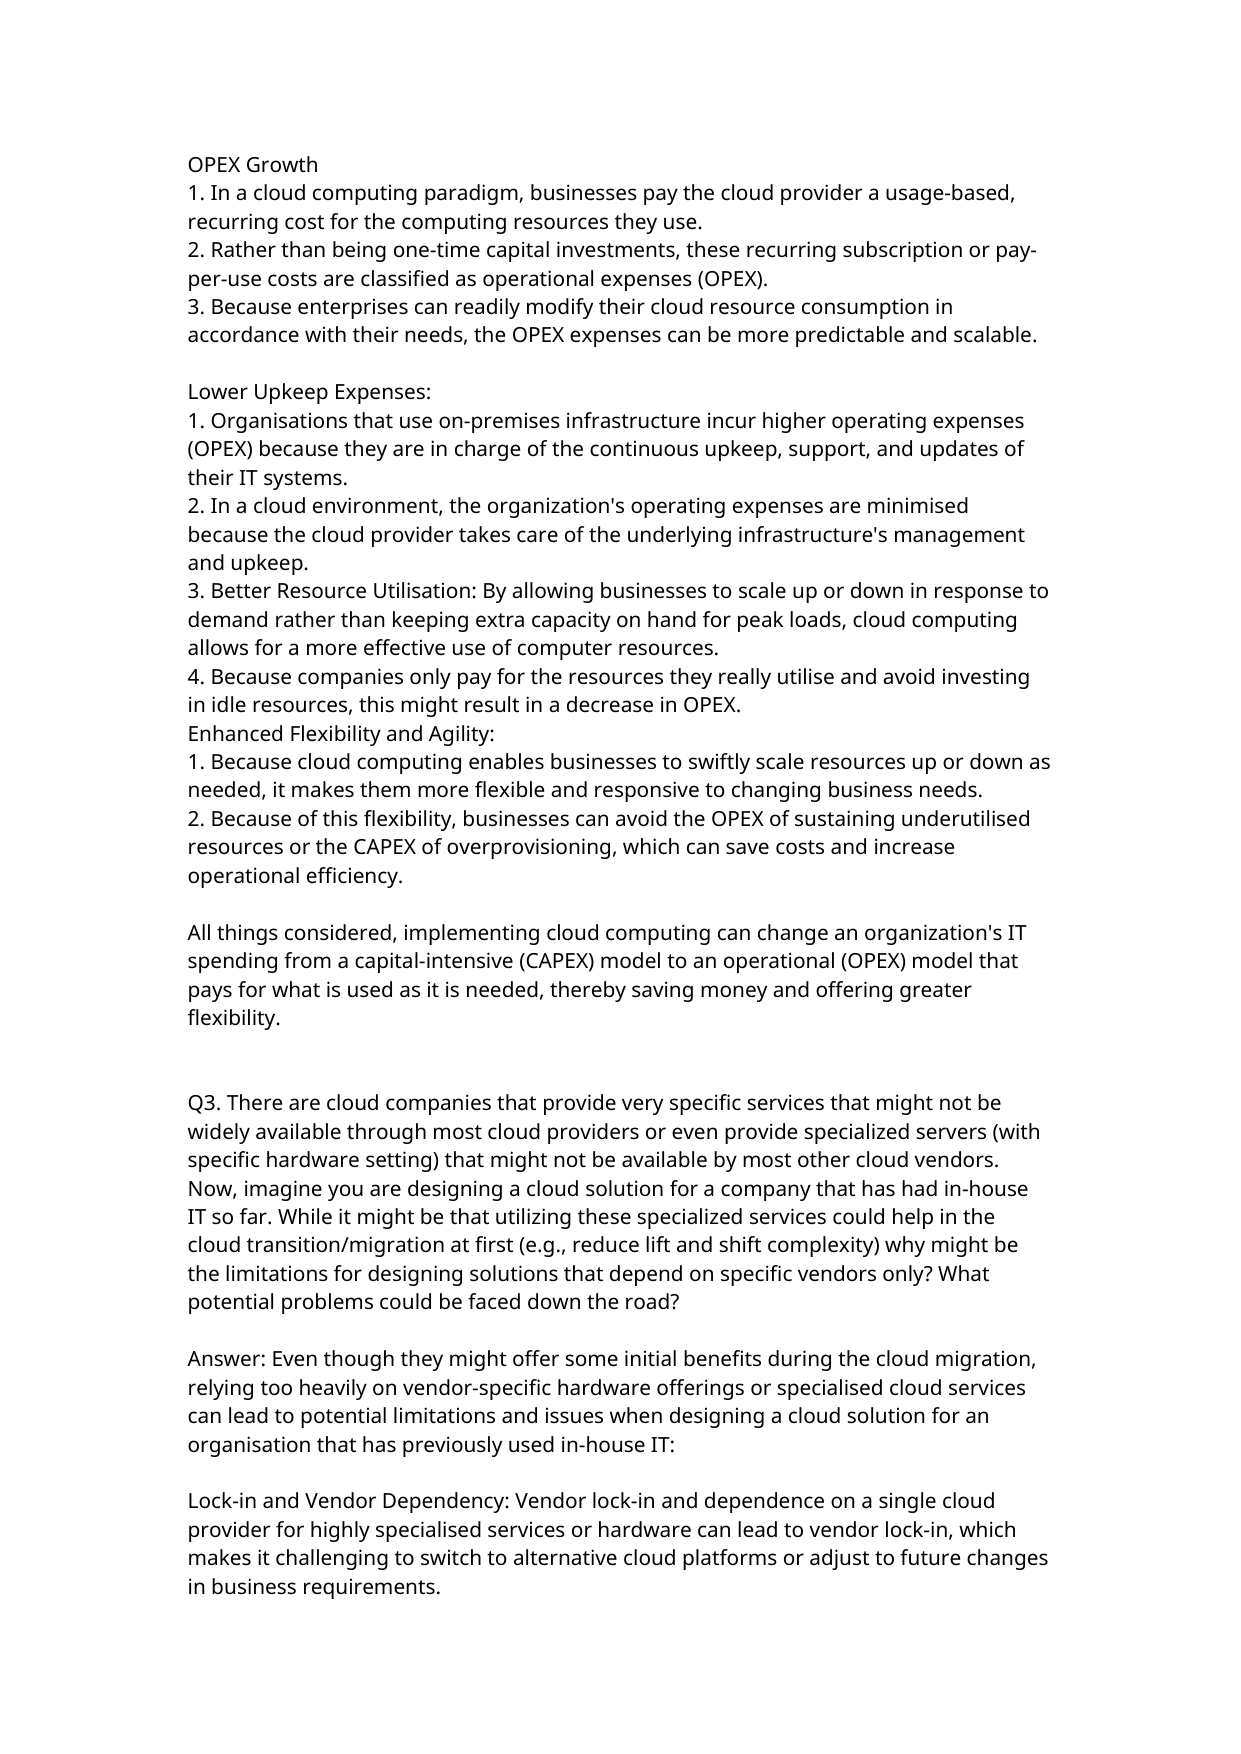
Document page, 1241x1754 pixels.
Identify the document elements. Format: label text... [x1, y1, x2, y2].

list Because enterprises can readily modify their cloud resource consumption in accordance with their needs, the OPEX expenses can be more predictable and scalable. [187, 292, 1053, 377]
list Lower Upkeep Expenses: 1. Organisations that use on-premises infrastructure incur higher operating expenses (OPEX) because they are in charge of the continuous upkeep, support, and updates of their IT systems. 2. In a cloud environment, the organization's operating expenses are minimised because the cloud provider takes care of the underlying infrastructure's management and upkeep. 3. Better Resource Utilisation: By allowing businesses to scale up or down in response to demand rather than keeping extra capacity on hand for peak loads, cloud computing allows for a more effective use of computer resources. 4. Because companies only pay for the resources they really utilise and avoid investing in idle resources, this might result in a decrease in OPEX. Enhanced Flexibility and Agility: 1. Because cloud computing enables businesses to swiftly scale resources up or down as needed, it makes them more flexible and responsive to changing business needs. 2. Because of this flexibility, businesses can avoid the OPEX of sustaining underutilised resources or the CAPEX of overprovisioning, which can save costs and increase operational efficiency. All things considered, implementing cloud computing can change an organization's IT spending from a capital-intensive (CAPEX) model to an operational (OPEX) model that pays for what is used as it is needed, thereby saving money and offering greater flexibility. [187, 377, 1053, 1032]
text Q3. There are cloud companies that provide very specific services that might not be widely available through most cloud providers or even provide specialized servers (with specific hardware setting) that might not be available by most other cloud vendors. Now, imagine you are designing a cloud solution for a company that has had in-house IT so far. While it might be that utilizing these specialized services could help in the cloud transition/migration at first (e.g., reduce lift and shift complexity) why might be the limitations for designing solutions that depend on specific vendors only? What potential problems could be faced down the road? [187, 1032, 1053, 1316]
list OPEX Growth 1. In a cloud computing paradigm, businesses pay the cloud provider a usage-based, recurring cost for the computing resources they use. 2. Rather than being one-time capital investments, these recurring subscription or pay-per-use costs are classified as operational expenses (OPEX). [187, 150, 1053, 292]
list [187, 1316, 1053, 1600]
